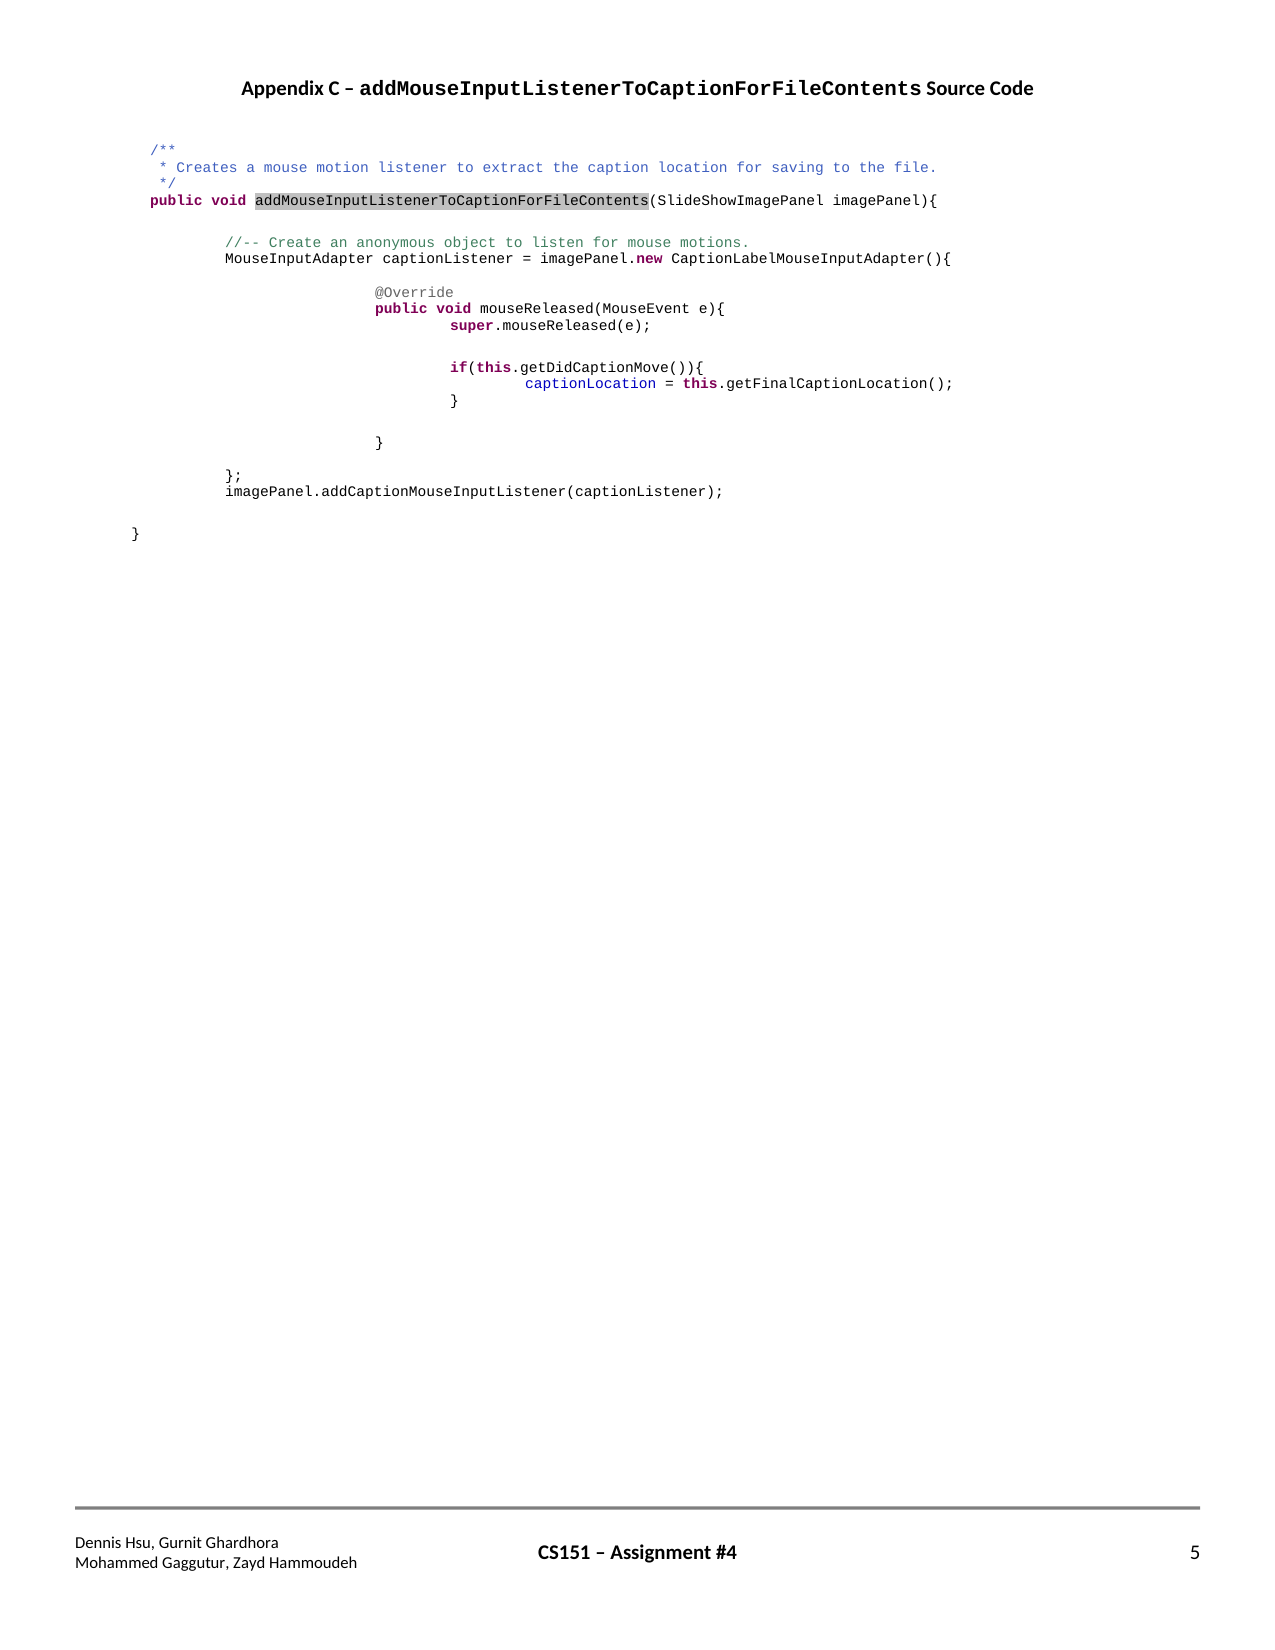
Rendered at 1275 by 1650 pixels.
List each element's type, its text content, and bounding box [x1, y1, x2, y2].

text super.mouseReleased(e); [75, 318, 1200, 334]
text @Override [75, 285, 1200, 301]
text captionLocation = this.getFinalCaptionLocation(); [75, 376, 1200, 393]
text if(this.getDidCaptionMove()){ [75, 360, 1200, 376]
text public void addMouseInputListenerToCaptionForFileContents(SlideShowImagePanel imagePanel){ [649, 193, 1200, 210]
text * Creates a mouse motion listener to extract the caption location for saving to the file. [75, 160, 1200, 177]
text } [75, 435, 1200, 452]
text /** [75, 143, 1200, 160]
text imagePanel.addCaptionMouseInputListener(captionListener); [75, 485, 1200, 501]
text */ [75, 177, 1200, 193]
text } [75, 527, 1200, 543]
text //-- Create an anonymous object to listen for mouse motions. [75, 235, 1200, 252]
text }; [75, 468, 1200, 485]
text } [75, 393, 1200, 409]
text public void mouseReleased(MouseEvent e){ [75, 301, 1200, 318]
text MouseInputAdapter captionListener = imagePanel.new CaptionLabelMouseInputAdapter(){ [75, 252, 1200, 268]
